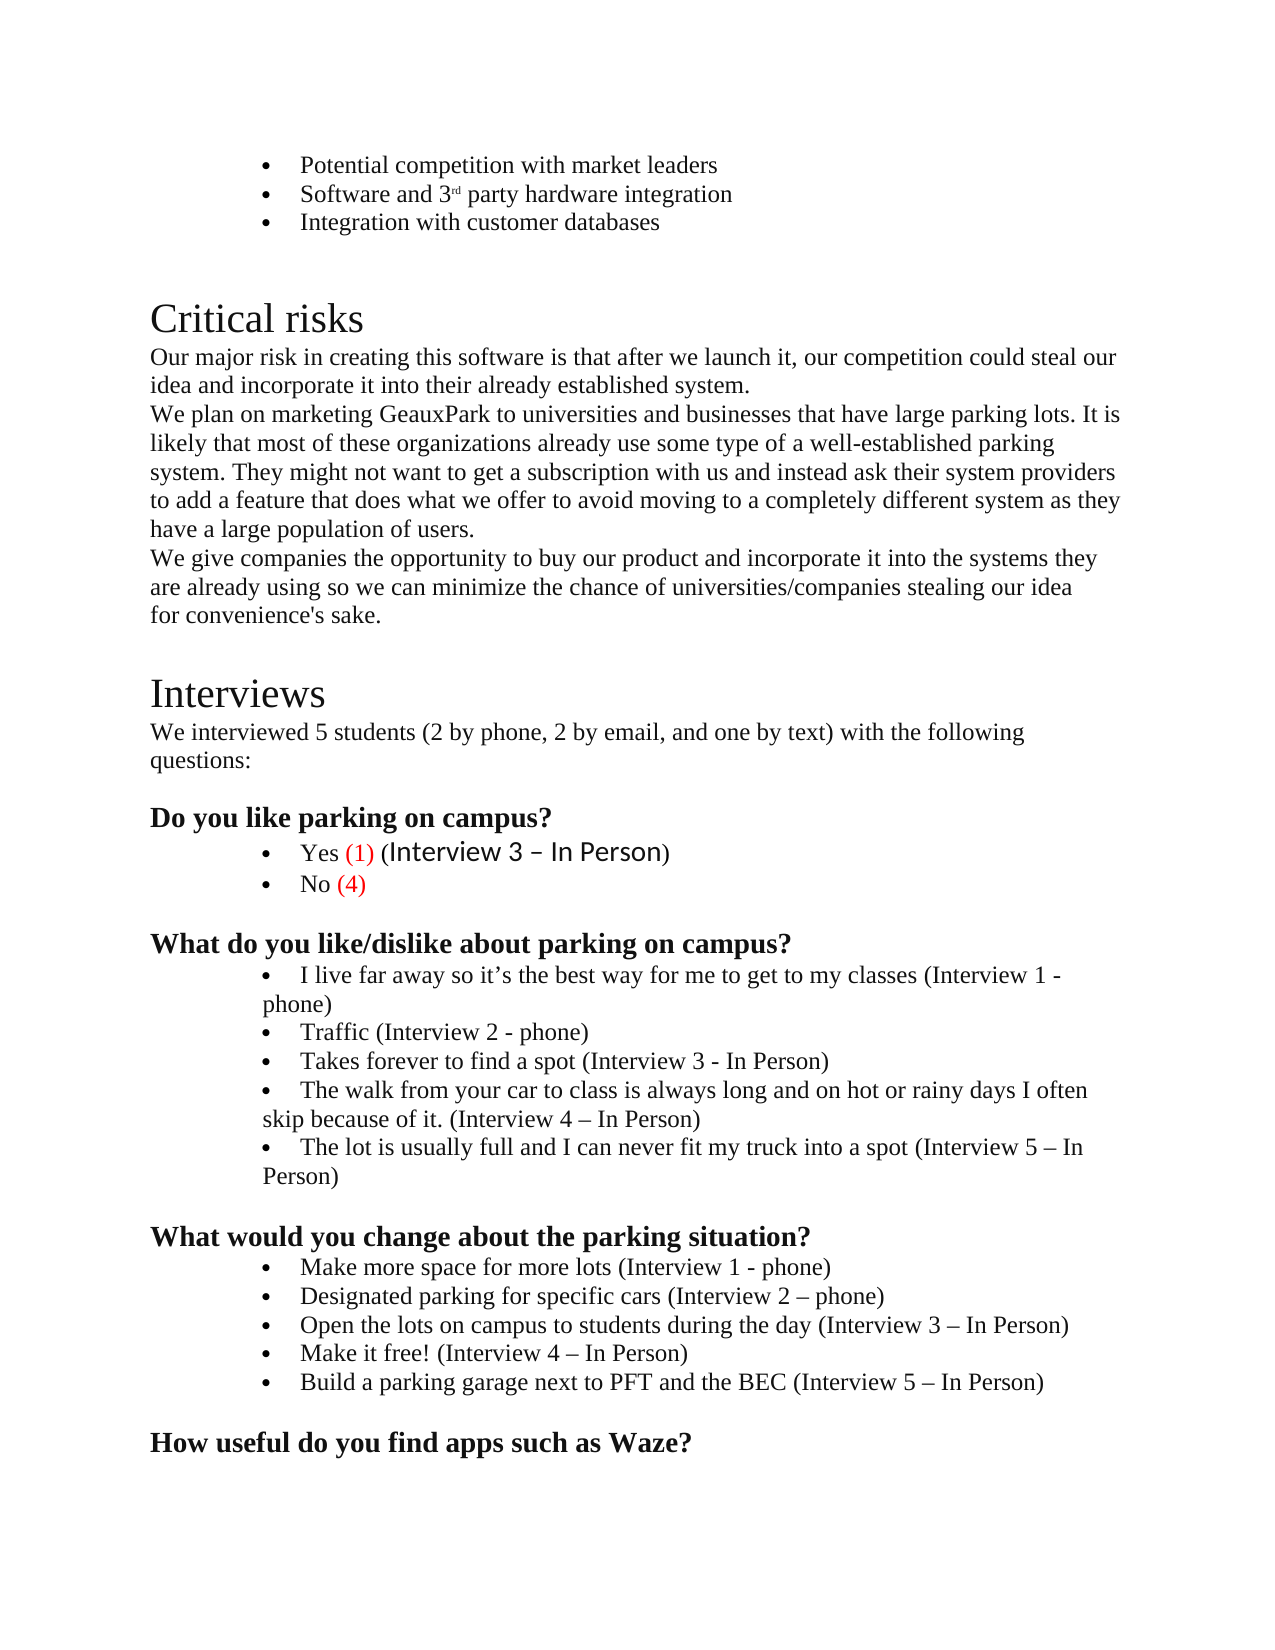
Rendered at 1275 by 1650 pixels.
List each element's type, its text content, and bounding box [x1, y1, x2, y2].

list Potential competition with market leaders [262, 150, 1125, 179]
list Software and 3rd party hardware integration [262, 179, 1125, 207]
list Takes forever to find a spot (Interview 3 - In Person) [262, 1046, 1125, 1075]
text Do you like parking on campus? [150, 800, 1125, 833]
text What would you change about the parking situation? [150, 1219, 1125, 1252]
text Our major risk in creating this software is that after we launch it, our competition could steal our idea and incorporate it into their already established system. [150, 342, 1125, 399]
list Traffic (Interview 2 - phone) [262, 1017, 1125, 1046]
list No (4) [262, 869, 1125, 898]
list Build a parking garage next to PFT and the BEC (Interview 5 – In Person) [262, 1367, 1125, 1396]
text Interviews [150, 669, 1125, 717]
text Critical risks [150, 294, 1125, 342]
text How useful do you find apps such as Waze? [150, 1425, 1125, 1458]
text What do you like/dislike about parking on campus? [150, 926, 1125, 960]
list Integration with customer databases [262, 207, 1125, 236]
list Make it free! (Interview 4 – In Person) [262, 1338, 1125, 1367]
text We give companies the opportunity to buy our product and incorporate it into the systems they are already using so we can minimize the chance of universities/companies stealing our idea for convenience's sake. [150, 543, 1125, 629]
text We plan on marketing GeauxPark to universities and businesses that have large parking lots. It is likely that most of these organizations already use some type of a well-established parking system. They might not want to get a subscription with us and instead ask their system providers to add a feature that does what we offer to avoid moving to a completely different system as they have a large population of users. [150, 399, 1125, 543]
list The lot is usually full and I can never fit my truck into a spot (Interview 5 – In Person) [262, 1132, 1125, 1190]
text We interviewed 5 students (2 by phone, 2 by email, and one by text) with the following questions: [150, 717, 1125, 774]
list Yes (1) (Interview 3 – In Person) [262, 833, 1125, 869]
list I live far away so it’s the best way for me to get to my classes (Interview 1 - phone) [262, 960, 1125, 1017]
list Designated parking for specific cars (Interview 2 – phone) [262, 1281, 1125, 1310]
list Make more space for more lots (Interview 1 - phone) [262, 1252, 1125, 1281]
list The walk from your car to class is always long and on hot or rainy days I often skip because of it. (Interview 4 – In Person) [262, 1075, 1125, 1132]
list Open the lots on campus to students during the day (Interview 3 – In Person) [262, 1310, 1125, 1338]
